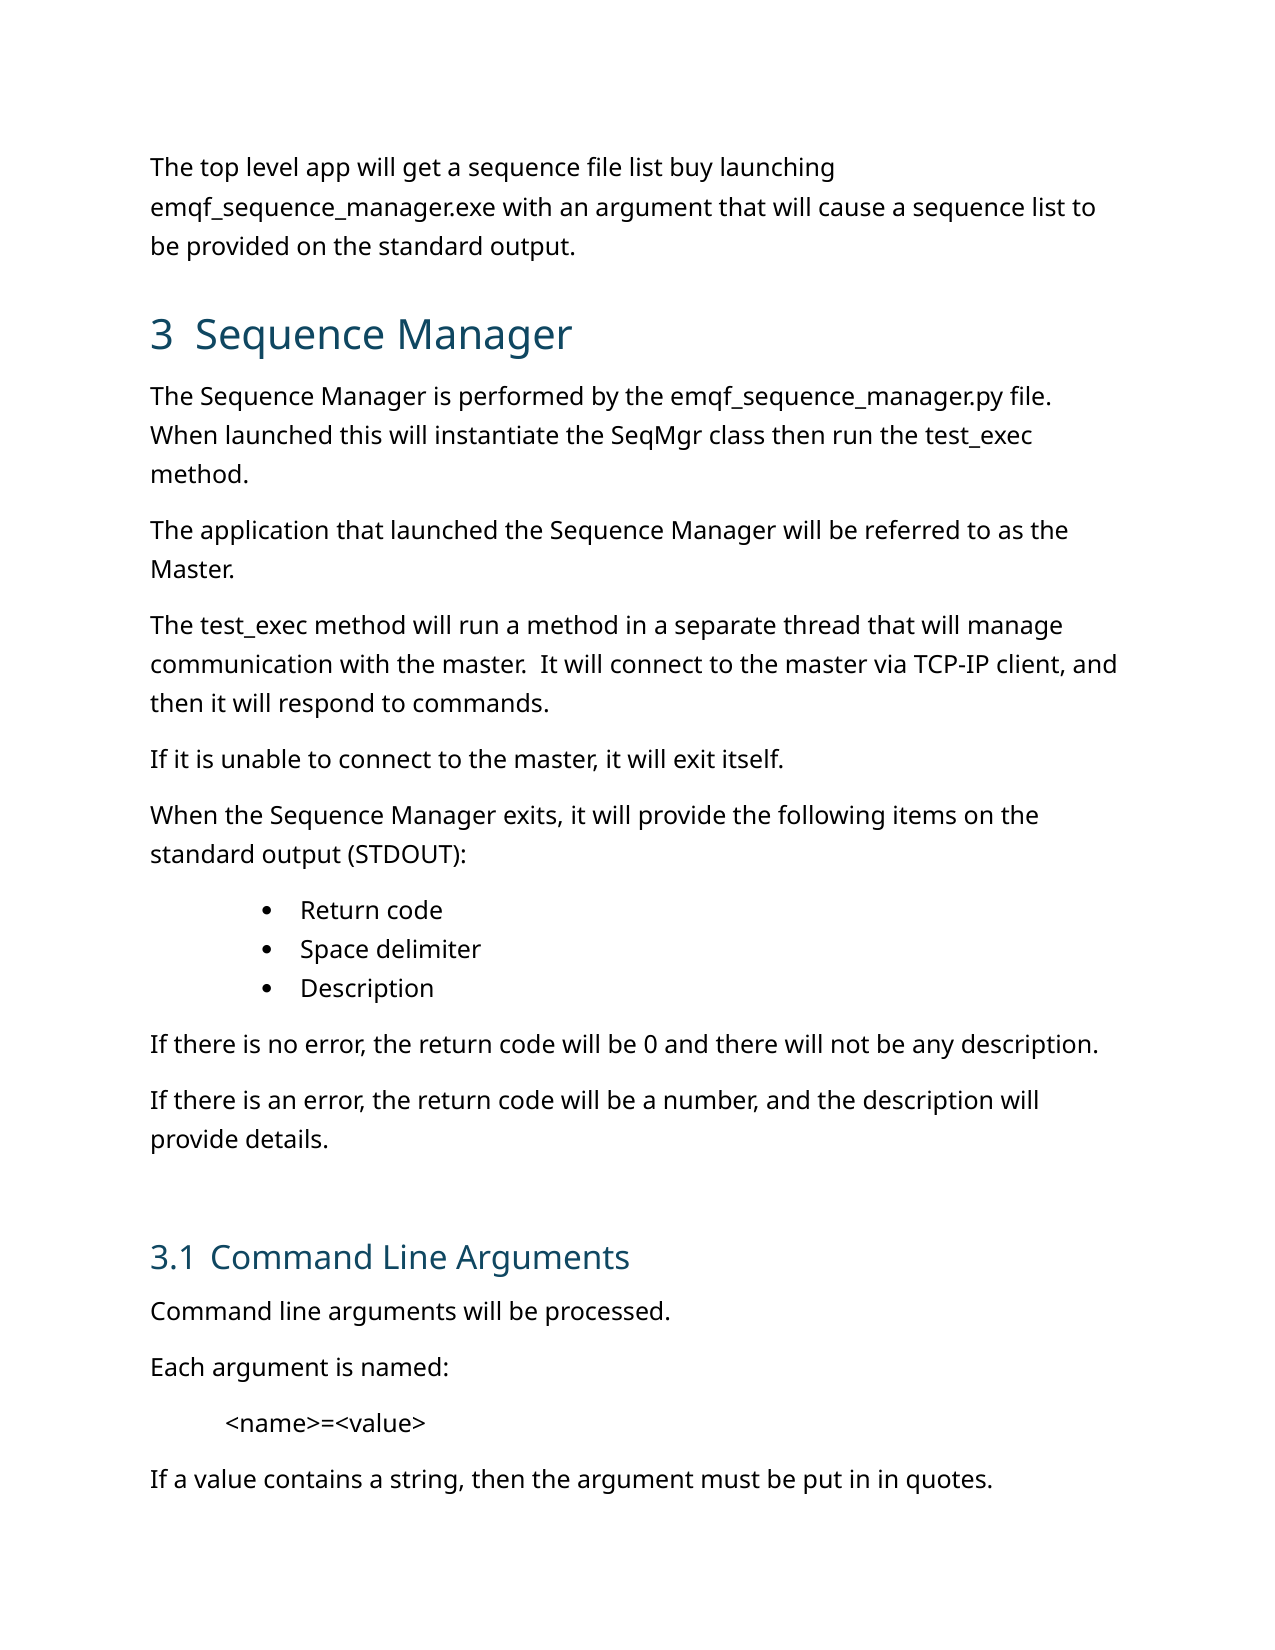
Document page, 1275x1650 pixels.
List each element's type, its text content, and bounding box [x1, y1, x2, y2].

list Space delimiter [262, 932, 1125, 966]
subtitle Sequence Manager [150, 305, 1125, 362]
text The top level app will get a sequence file list buy launching emqf_sequence_manager.exe with an argument that will cause a sequence list to be provided on the standard output. [150, 150, 1125, 262]
subtitle Command Line Arguments [150, 1233, 1125, 1279]
text <name>=<value> [150, 1406, 1125, 1440]
text The application that launched the Sequence Manager will be referred to as the Master. [150, 513, 1125, 586]
text Each argument is named: [150, 1350, 1125, 1384]
text If a value contains a string, then the argument must be put in in quotes. [150, 1462, 1125, 1496]
text Command line arguments will be processed. [150, 1294, 1125, 1328]
list Description [262, 971, 1125, 1005]
text If there is an error, the return code will be a number, and the description will provide details. [150, 1083, 1125, 1156]
text If it is unable to connect to the master, it will exit itself. [150, 742, 1125, 776]
text When the Sequence Manager exits, it will provide the following items on the standard output (STDOUT): [150, 798, 1125, 871]
list Return code [262, 893, 1125, 927]
text The Sequence Manager is performed by the emqf_sequence_manager.py file. When launched this will instantiate the SeqMgr class then run the test_exec method. [150, 378, 1125, 491]
text The test_exec method will run a method in a separate thread that will manage communication with the master. It will connect to the master via TCP-IP client, and then it will respond to commands. [150, 608, 1125, 720]
text If there is no error, the return code will be 0 and there will not be any description. [150, 1027, 1125, 1061]
